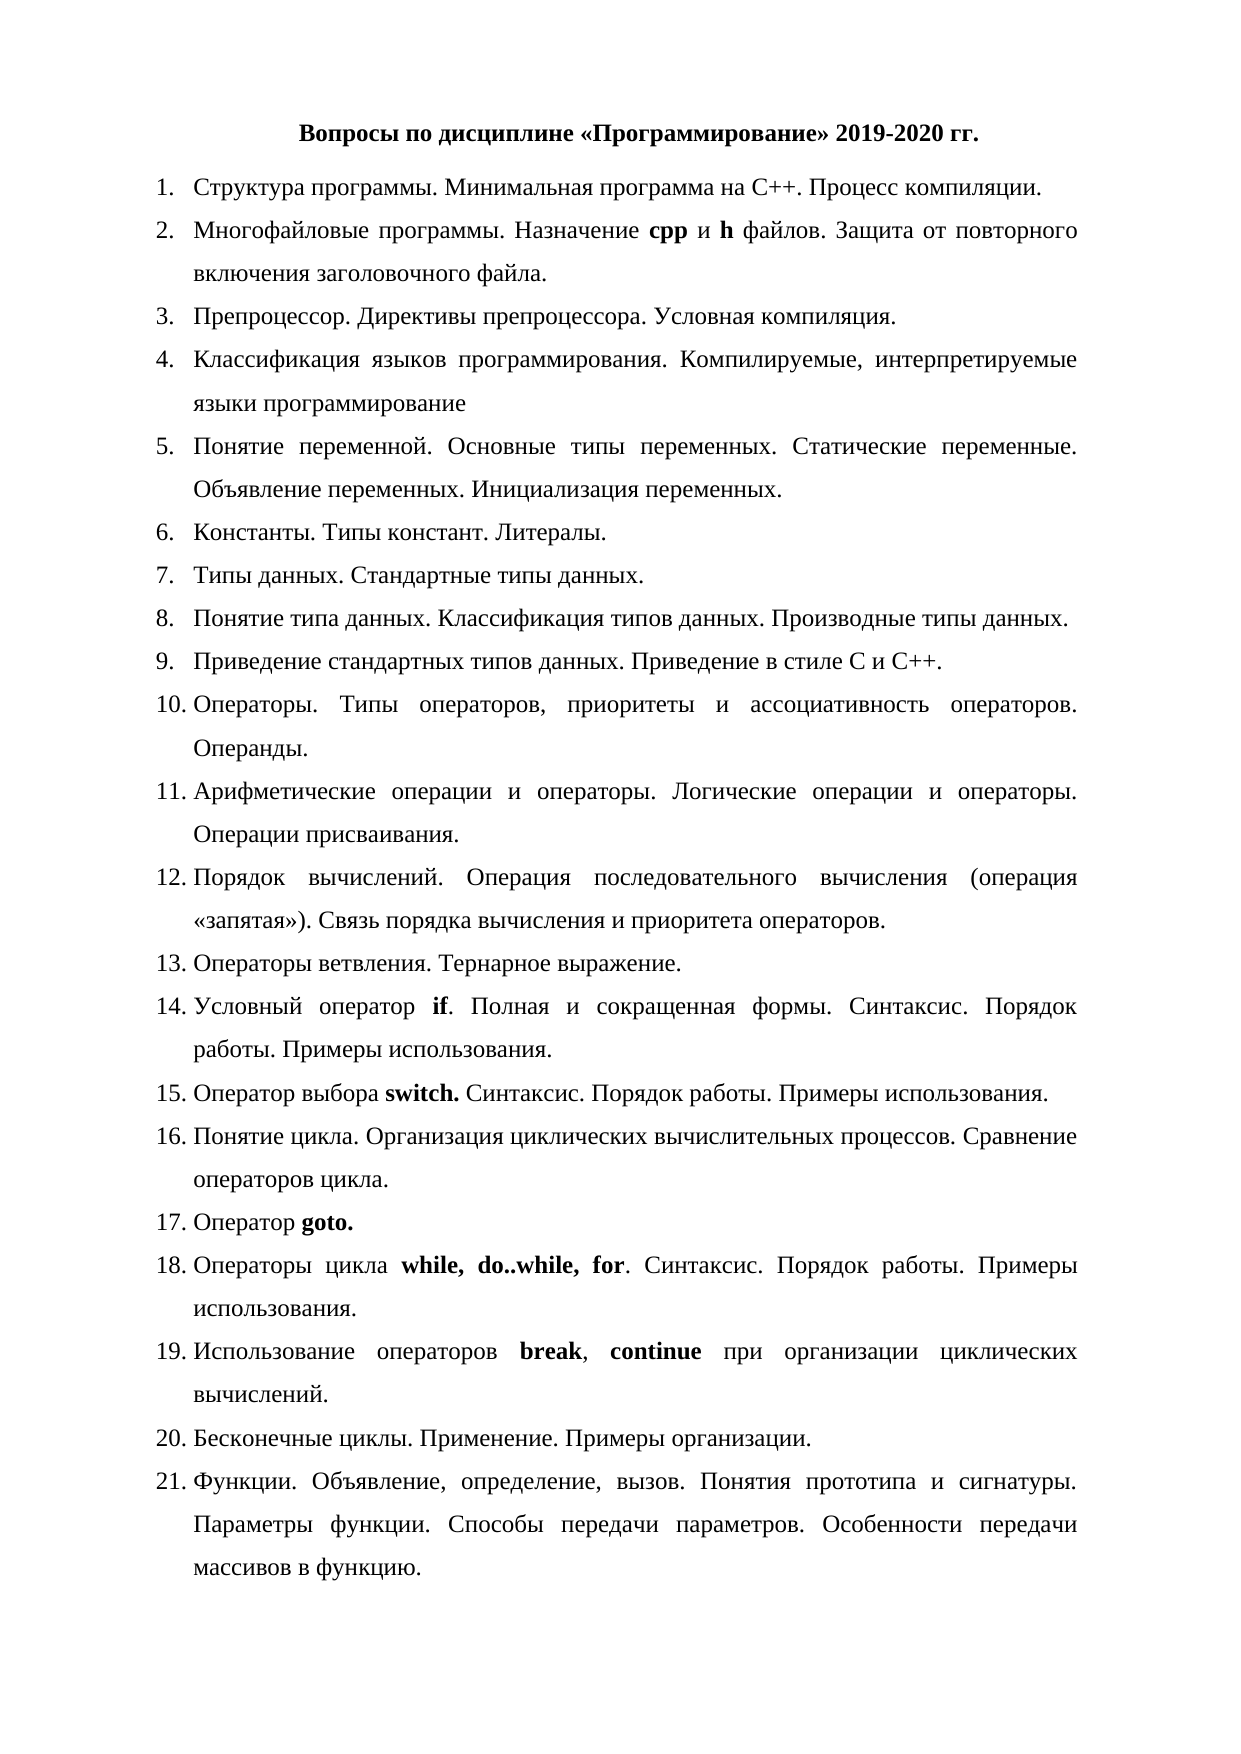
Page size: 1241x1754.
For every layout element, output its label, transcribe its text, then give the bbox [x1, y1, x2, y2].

list Многофайловые программы. Назначение cpp и h файлов. Защита от повторного включения заголовочного файла. [156, 215, 1078, 287]
list Понятие переменной. Основные типы переменных. Статические переменные. Объявление переменных. Инициализация переменных. [156, 431, 1078, 503]
list Операторы цикла while, do..while, for. Синтаксис. Порядок работы. Примеры использования. [156, 1250, 1078, 1322]
list Понятие типа данных. Классификация типов данных. Производные типы данных. [156, 603, 1078, 632]
list Оператор goto. [156, 1207, 1078, 1236]
list Арифметические операции и операторы. Логические операции и операторы. Операции присваивания. [156, 776, 1078, 848]
list Препроцессор. Директивы препроцессора. Условная компиляция. [156, 301, 1078, 330]
list Оператор выбора switch. Синтаксис. Порядок работы. Примеры использования. [156, 1078, 1078, 1106]
list Бесконечные циклы. Применение. Примеры организации. [156, 1423, 1078, 1451]
list Операторы ветвления. Тернарное выражение. [156, 948, 1078, 977]
list Условный оператор if. Полная и сокращенная формы. Синтаксис. Порядок работы. Примеры использования. [156, 991, 1078, 1063]
list Константы. Типы констант. Литералы. [156, 517, 1078, 546]
list Порядок вычислений. Операция последовательного вычисления (операция «запятая»). Связь порядка вычисления и приоритета операторов. [156, 862, 1078, 934]
list Понятие цикла. Организация циклических вычислительных процессов. Сравнение операторов цикла. [156, 1121, 1078, 1193]
list Типы данных. Стандартные типы данных. [156, 560, 1078, 589]
list Функции. Объявление, определение, вызов. Понятия прототипа и сигнатуры. Параметры функции. Способы передачи параметров. Особенности передачи массивов в функцию. [156, 1466, 1078, 1581]
list Приведение стандартных типов данных. Приведение в стиле С и С++. [156, 646, 1078, 675]
list Классификация языков программирования. Компилируемые, интерпретируемые языки программирование [156, 344, 1078, 416]
list Использование операторов break, continue при организации циклических вычислений. [156, 1336, 1078, 1408]
text Вопросы по дисциплине «Программирование» 2019-2020 гг. [156, 118, 1122, 147]
list Операторы. Типы операторов, приоритеты и ассоциативность операторов. Операнды. [156, 689, 1078, 761]
list Структура программы. Минимальная программа на С++. Процесс компиляции. [156, 172, 1078, 201]
